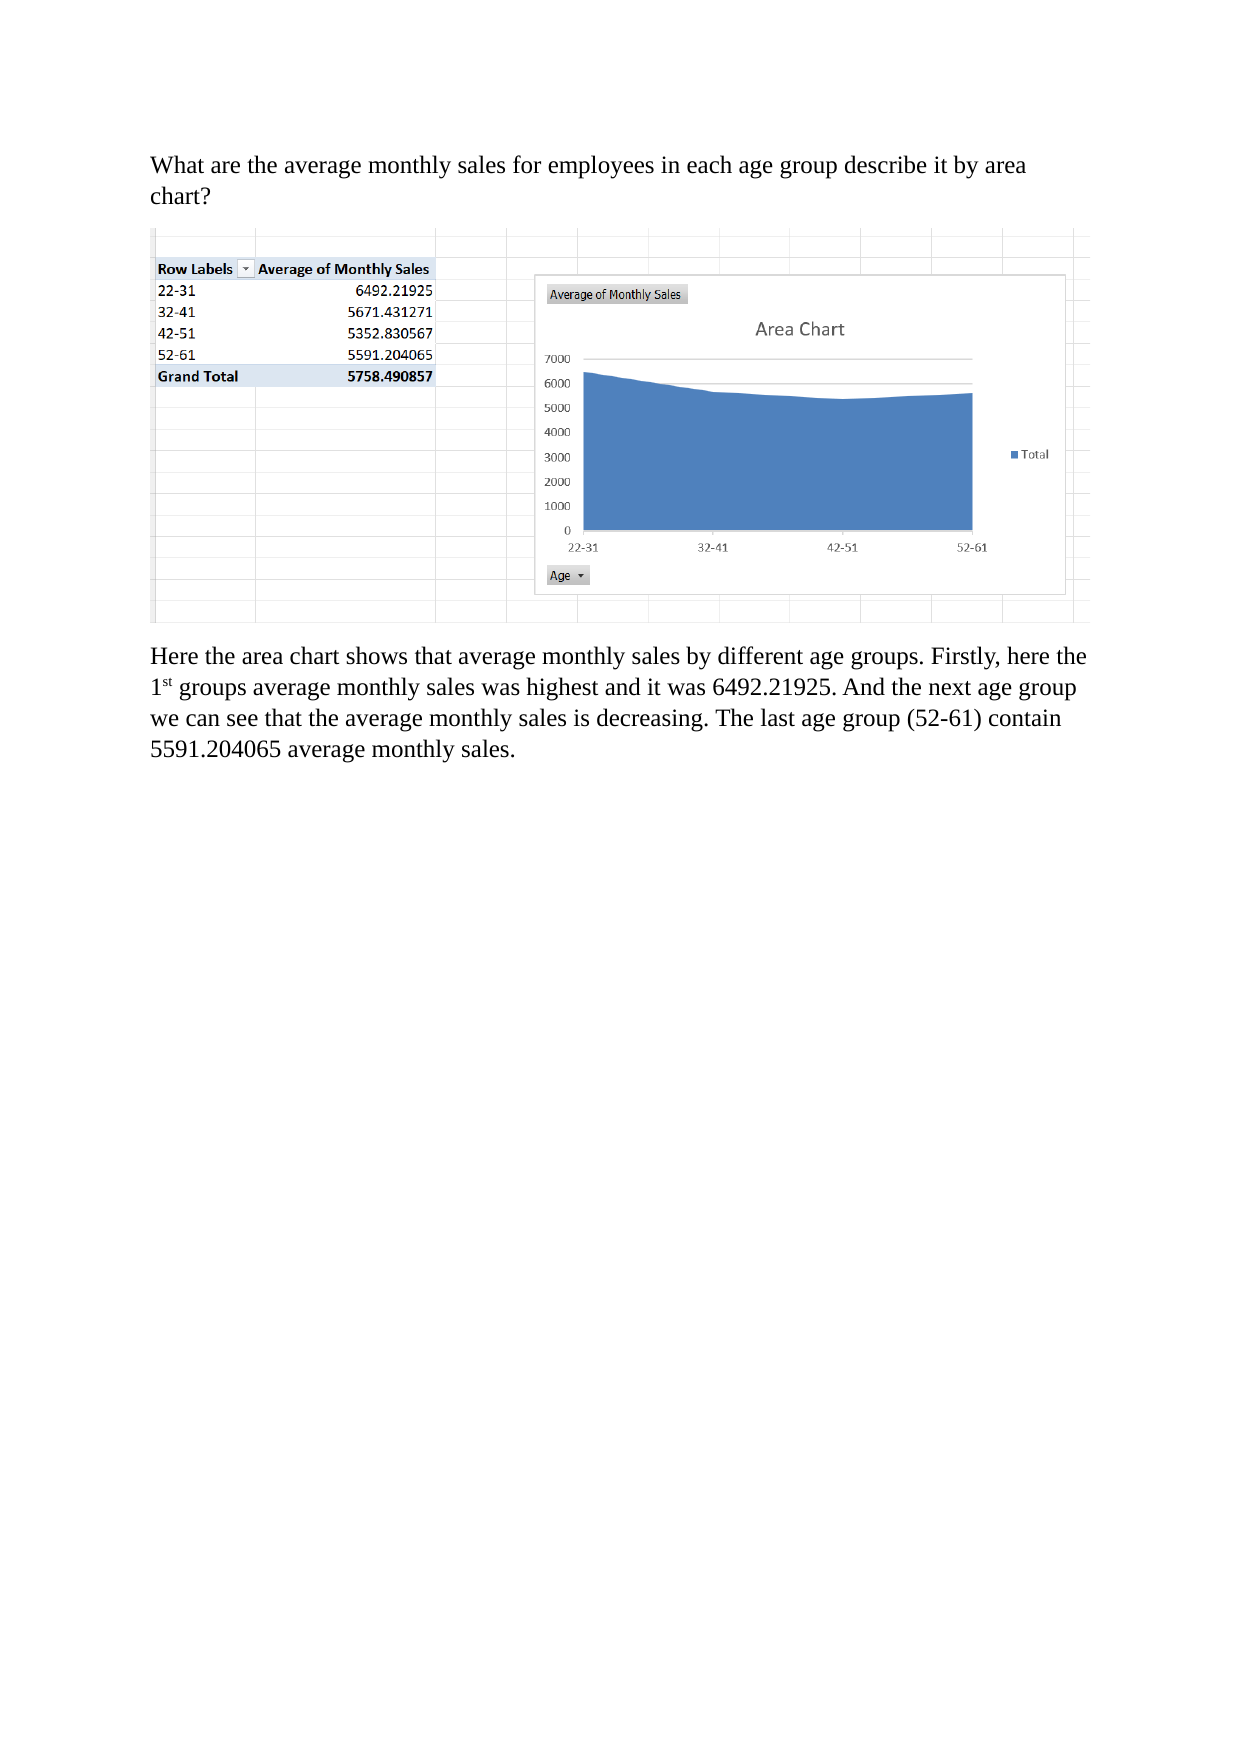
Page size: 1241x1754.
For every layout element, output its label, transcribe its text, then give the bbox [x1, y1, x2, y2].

text What are the average monthly sales for employees in each age group describe it by area chart? [150, 150, 1090, 210]
text Here the area chart shows that average monthly sales by different age groups. Firstly, here the 1st groups average monthly sales was highest and it was 6492.21925. And the next age group we can see that the average monthly sales is decreasing. The last age group (52-61) contain 5591.204065 average monthly sales. [150, 641, 1090, 763]
picture [150, 228, 1091, 623]
